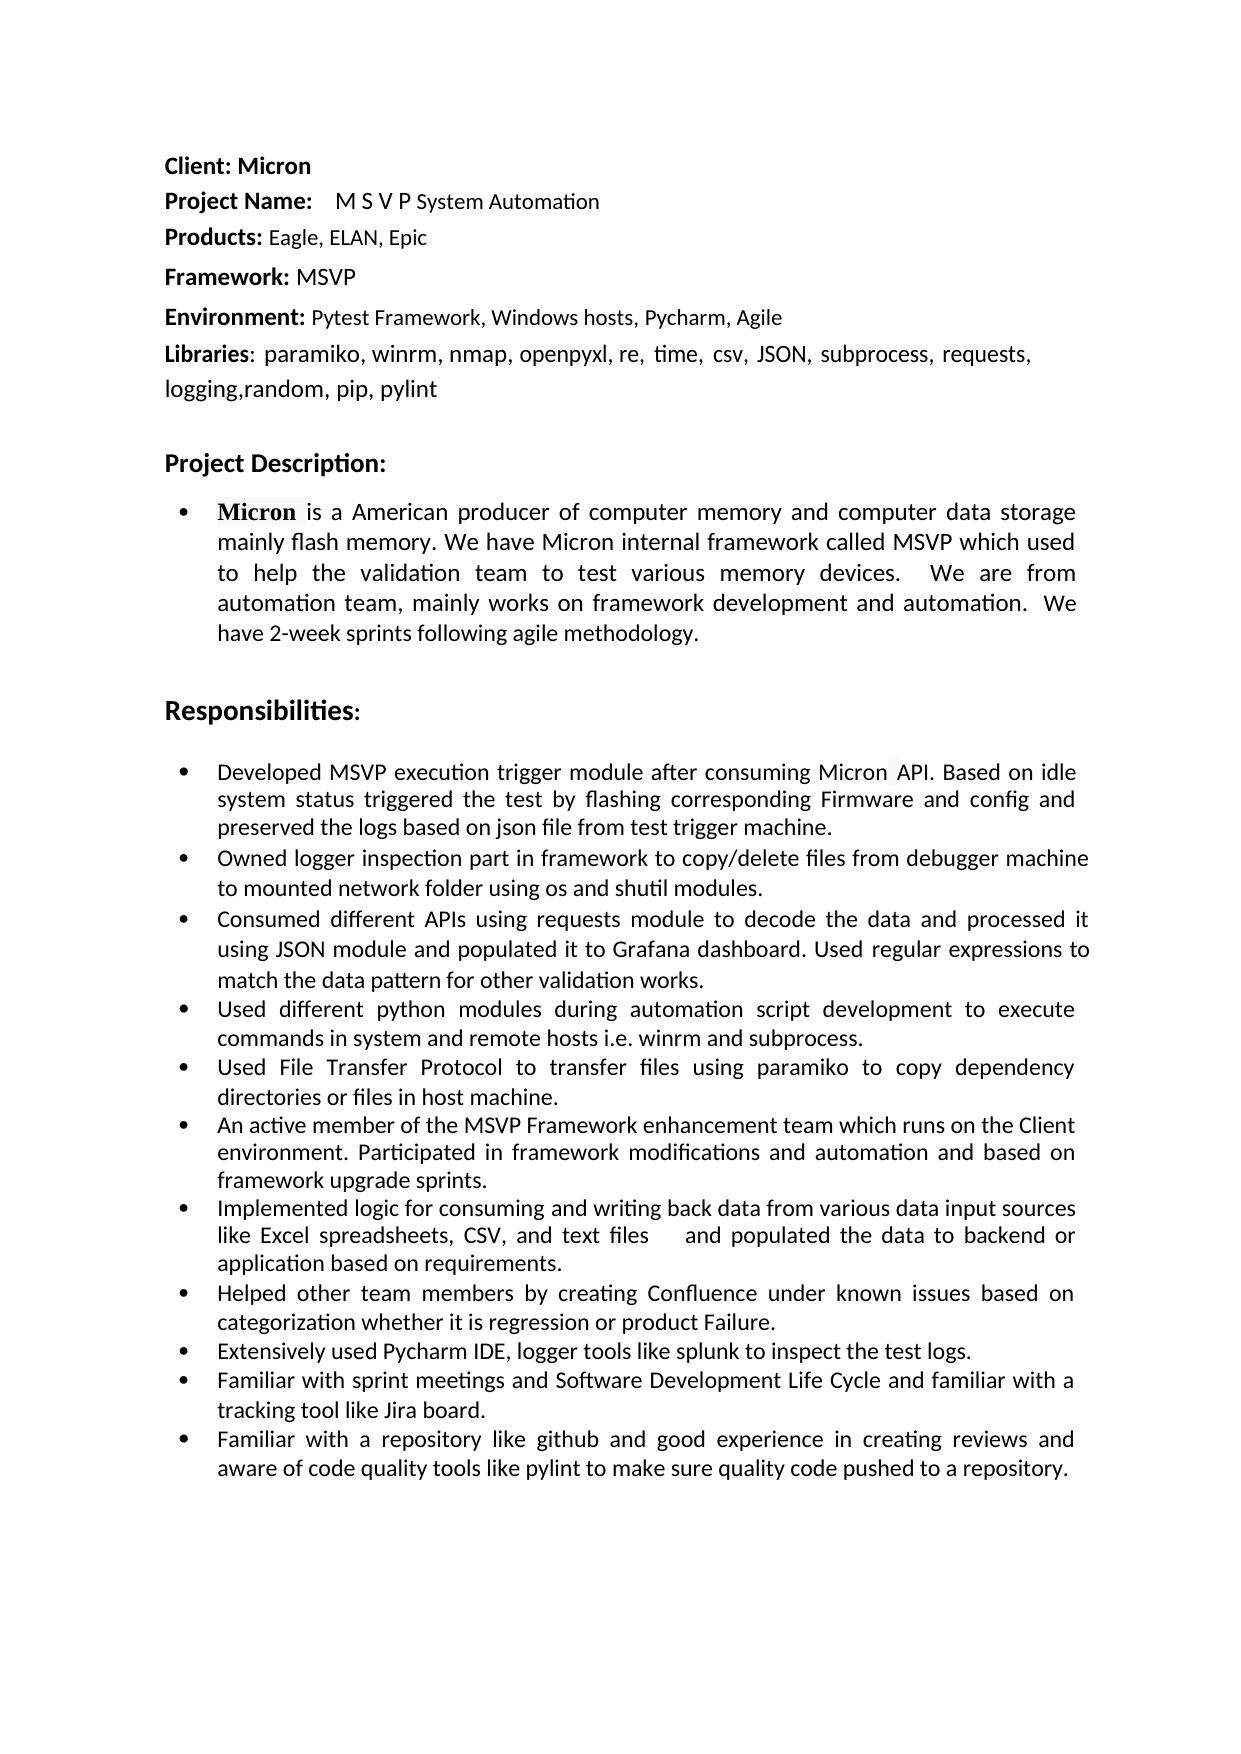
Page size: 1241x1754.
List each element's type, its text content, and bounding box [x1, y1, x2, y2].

subtitle Client: Micron [164, 150, 1090, 181]
subtitle Environment: Pytest Framework, Windows hosts, Pycharm, Agile [164, 301, 1090, 331]
list Familiar with a repository like github and good experience in creating reviews and aware of code quality tools like pylint to make sure quality code pushed to a repository. [179, 1424, 1076, 1483]
list Micron is a American producer of computer memory and computer data storage mainly flash memory. We have Micron internal framework called MSVP which used to help the validation team to test various memory devices. We are from automation team, mainly works on framework development and automation. We have 2-week sprints following agile methodology. [179, 496, 1076, 647]
list Implemented logic for consuming and writing back data from various data input sources like Excel spreadsheets, CSV, and text files and populated the data to backend or application based on requirements. [179, 1194, 1077, 1278]
subtitle Responsibilities: [164, 692, 1090, 727]
text Libraries: paramiko, winrm, nmap, openpyxl, re, time, csv, JSON, subprocess, requests, logging,random, pip, pylint [164, 336, 1090, 404]
subtitle Framework: MSVP [164, 261, 1090, 291]
subtitle Products: Eagle, ELAN, Epic [164, 221, 1090, 251]
list Consumed different APIs using requests module to decode the data and processed it using JSON module and populated it to Grafana dashboard. Used regular expressions to match the data pattern for other validation works. [179, 902, 1090, 994]
list Owned logger inspection part in framework to copy/delete files from debugger machine to mounted network folder using os and shutil modules. [179, 841, 1090, 902]
list Used different python modules during automation script development to execute commands in system and remote hosts i.e. winrm and subprocess. [179, 994, 1076, 1052]
subtitle Project Description: [164, 446, 1090, 479]
list Used File Transfer Protocol to transfer files using paramiko to copy dependency directories or files in host machine. [179, 1052, 1076, 1111]
list Helped other team members by creating Confluence under known issues based on categorization whether it is regression or product Failure. [179, 1278, 1076, 1336]
list Developed MSVP execution trigger module after consuming Micron API. Based on idle system status triggered the test by flashing corresponding Firmware and config and preserved the logs based on json file from test trigger machine. [179, 758, 1077, 841]
text Project Name: MSVPSystem Automation [164, 185, 1090, 216]
list An active member of the MSVP Framework enhancement team which runs on the Client environment. Participated in framework modifications and automation and based on framework upgrade sprints. [179, 1111, 1077, 1194]
list Familiar with sprint meetings and Software Development Life Cycle and familiar with a tracking tool like Jira board. [179, 1366, 1076, 1424]
list Extensively used Pycharm IDE, logger tools like splunk to inspect the test logs. [179, 1336, 1076, 1366]
